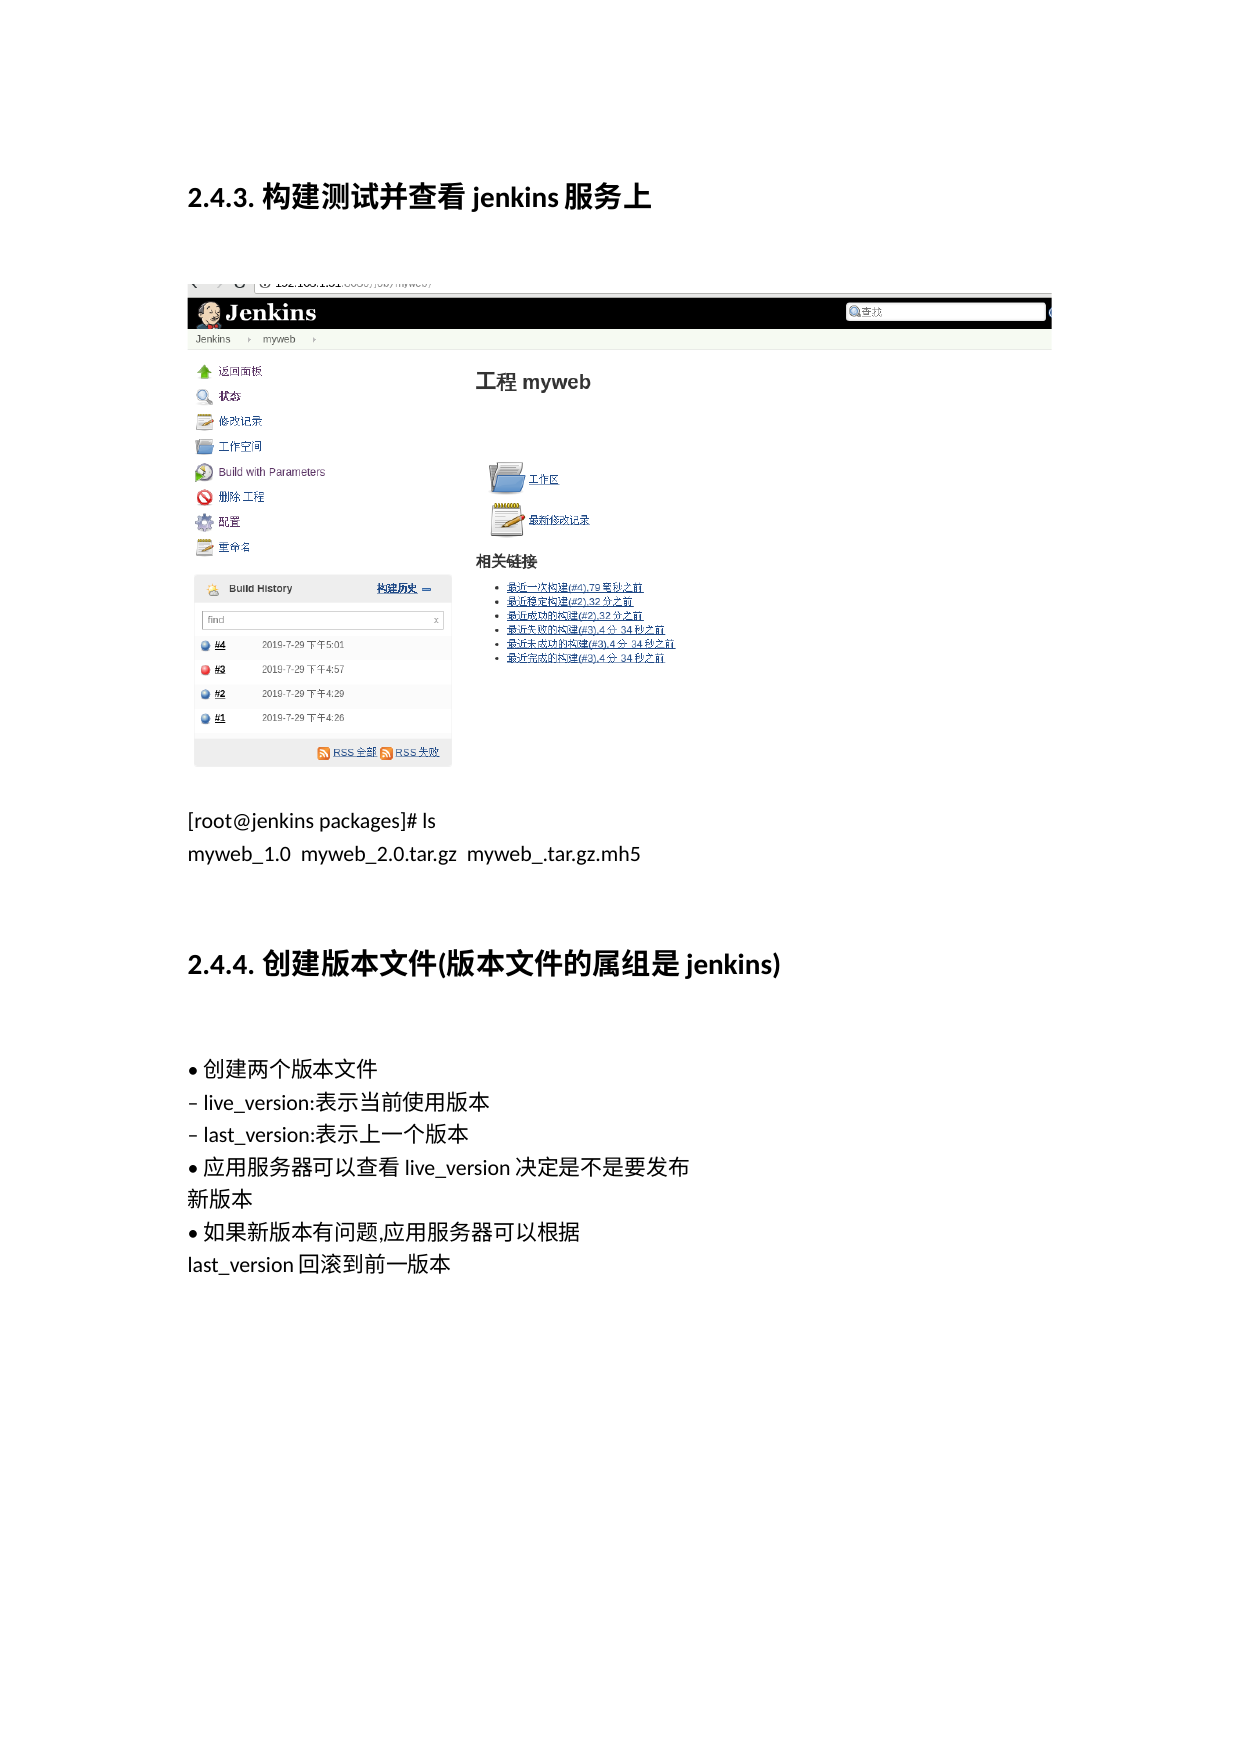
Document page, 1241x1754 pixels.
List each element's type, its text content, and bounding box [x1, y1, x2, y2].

text last_version回滚到前一版本 [187, 1247, 1053, 1279]
text – live_version:表示当前使用版本 [187, 1084, 1053, 1117]
text – last_version:表示上一个版本 [187, 1117, 1053, 1149]
text • 创建两个版本文件 [187, 1052, 1053, 1084]
subtitle 构建测试并查看jenkins服务上 [187, 162, 1053, 227]
picture [187, 284, 1052, 775]
text 新版本 [187, 1182, 1053, 1214]
text • 应用服务器可以查看live_version决定是不是要发布 [187, 1149, 1053, 1182]
text myweb_1.0 myweb_2.0.tar.gz myweb_.tar.gz.mh5 [187, 837, 1053, 869]
text [root@jenkins packages]# ls [187, 804, 1053, 837]
subtitle 创建版本文件(版本文件的属组是jenkins) [187, 929, 1053, 994]
text • 如果新版本有问题,应用服务器可以根据 [187, 1214, 1053, 1247]
